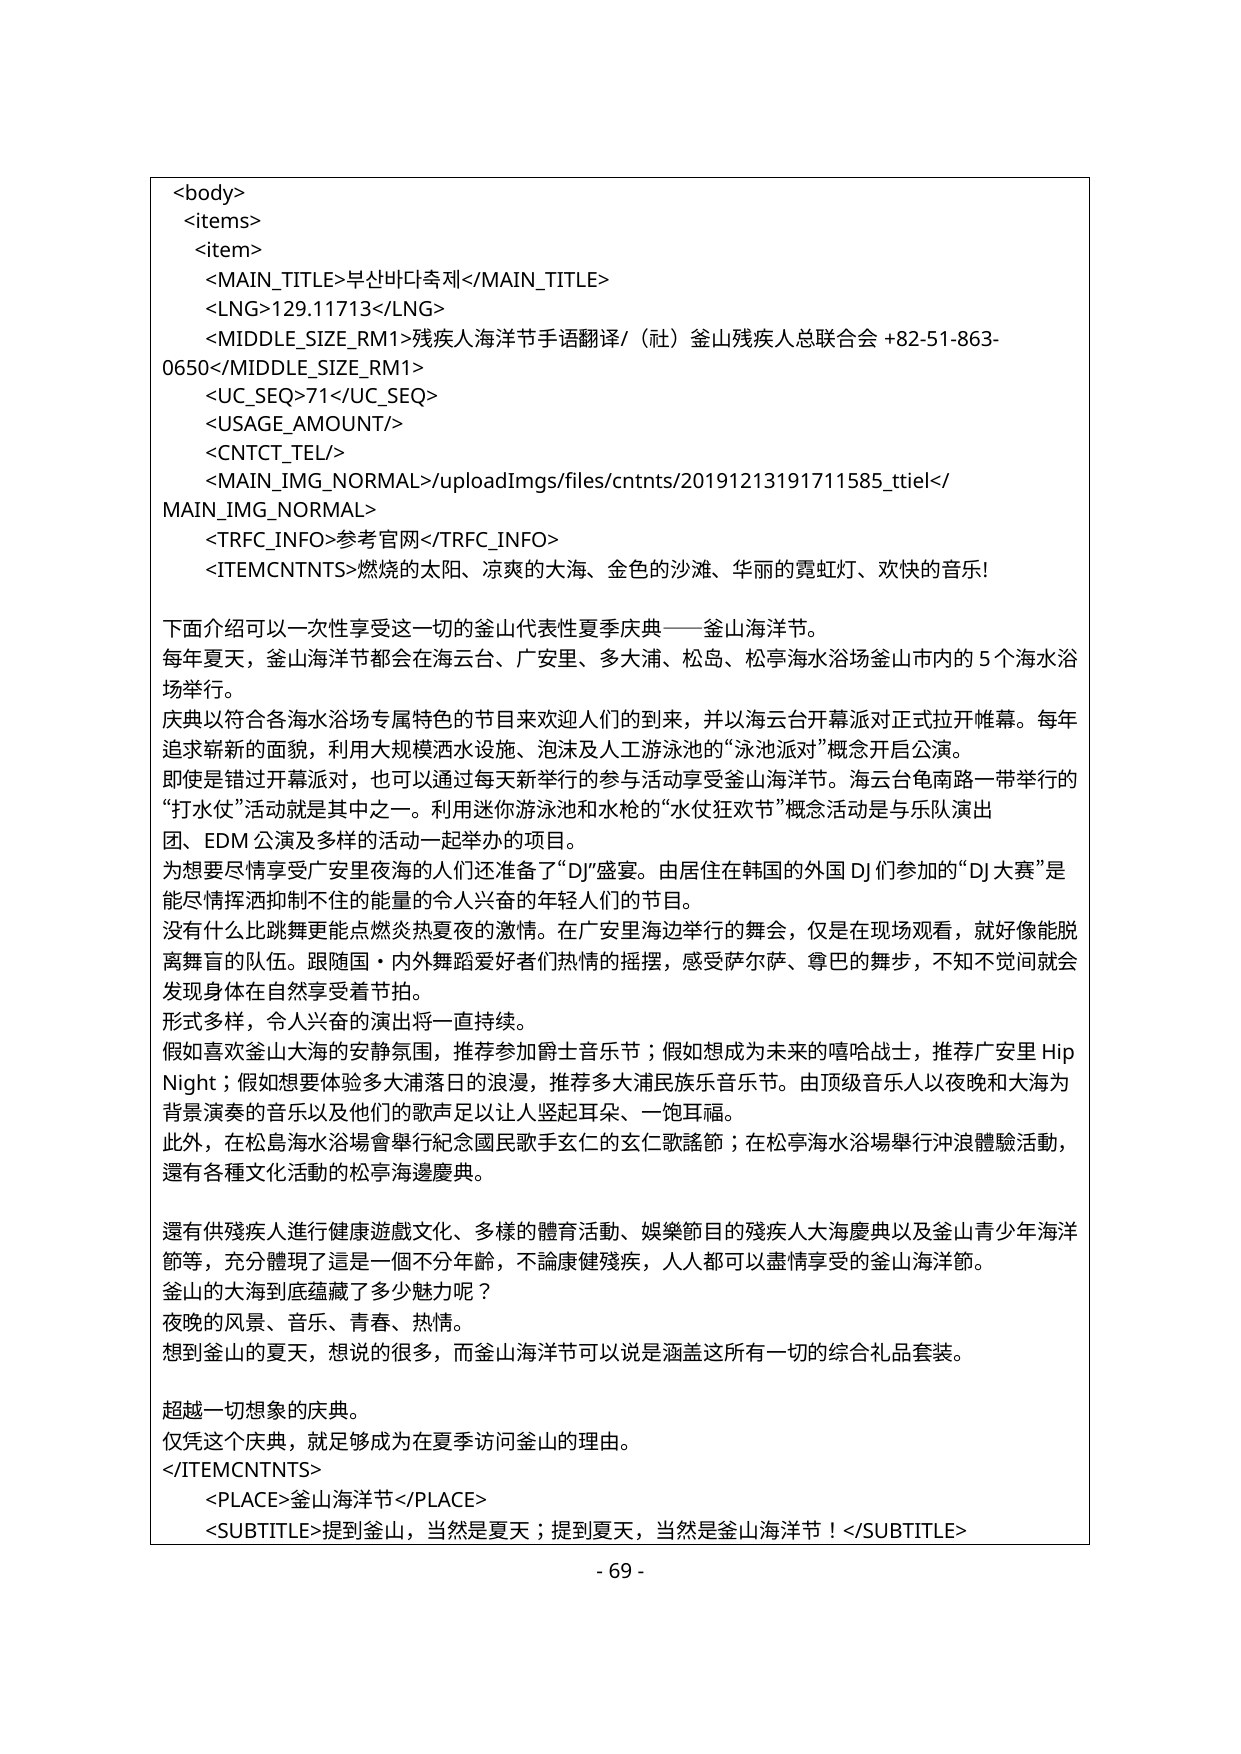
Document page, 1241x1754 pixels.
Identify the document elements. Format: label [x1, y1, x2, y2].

table_cell [151, 178, 1089, 1544]
